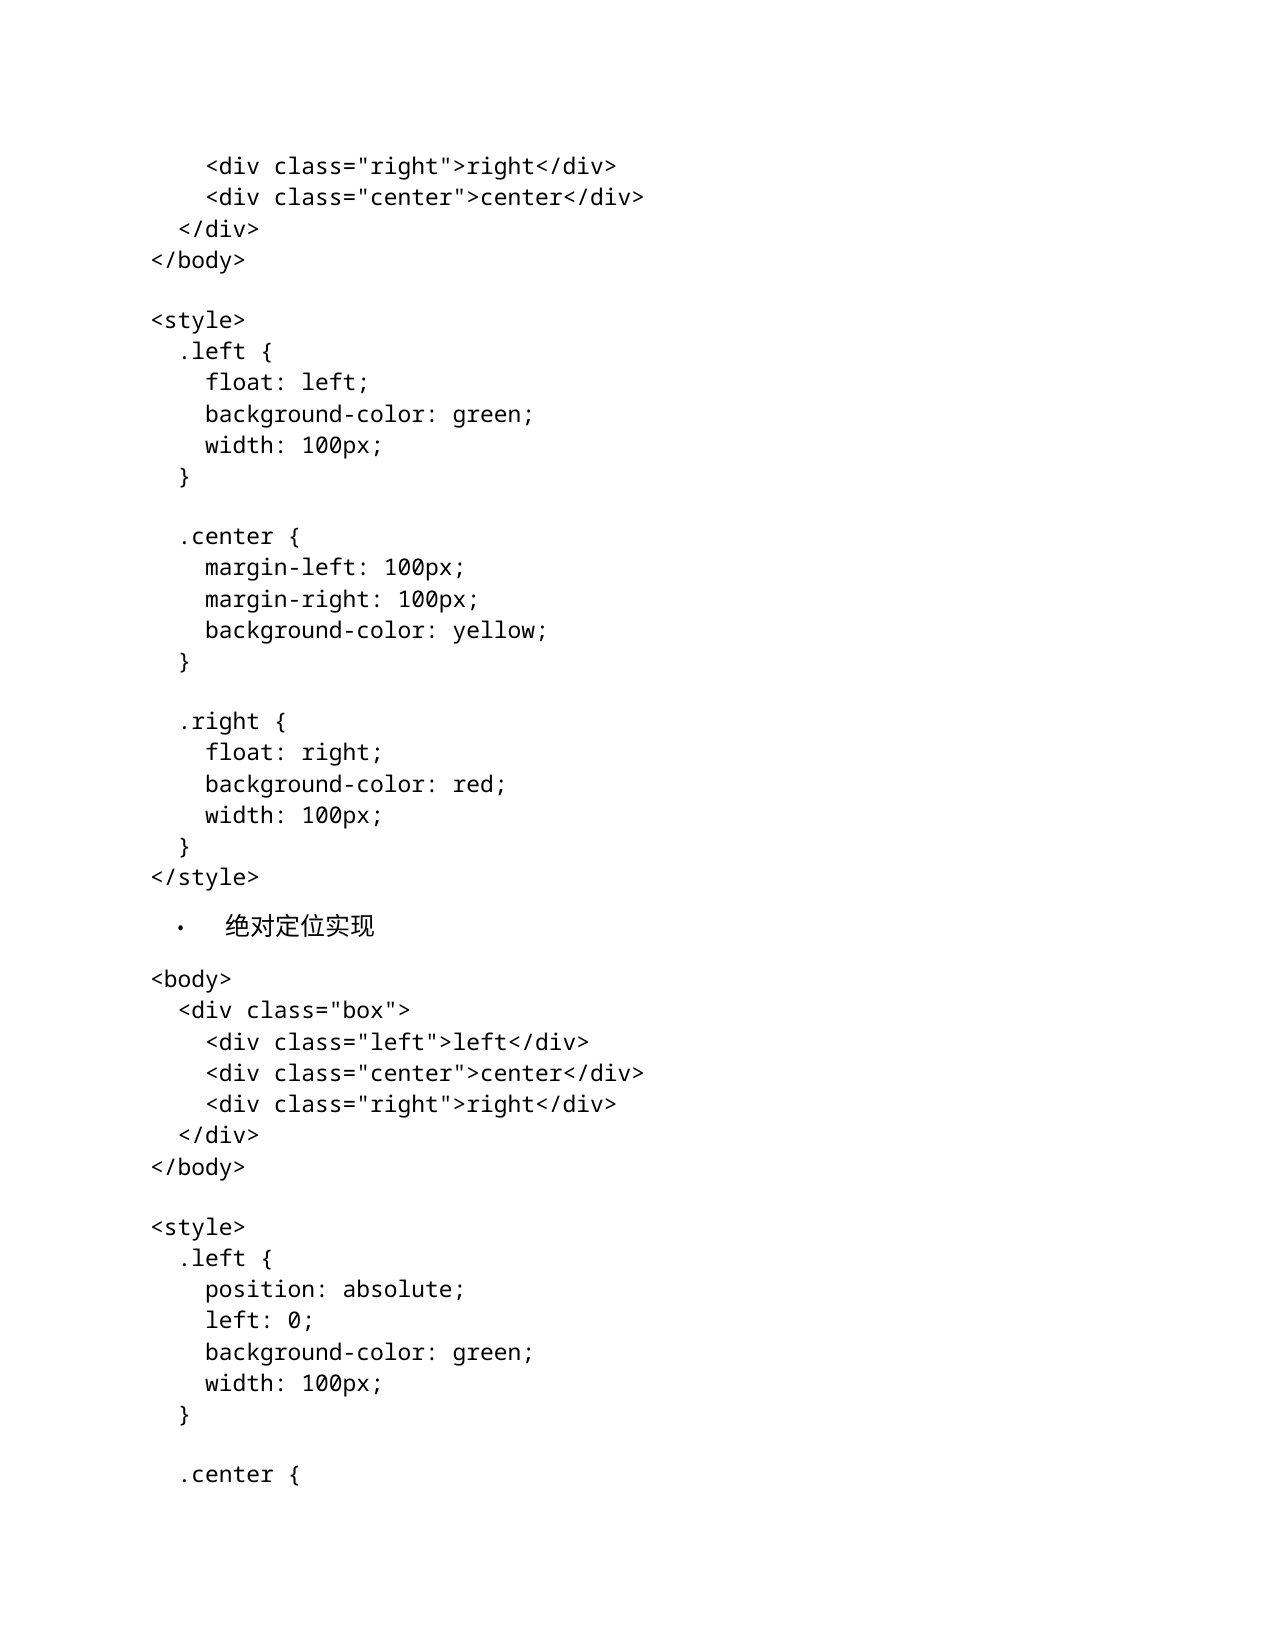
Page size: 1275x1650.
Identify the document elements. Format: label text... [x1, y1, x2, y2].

list 绝对定位实现 [175, 913, 1125, 942]
